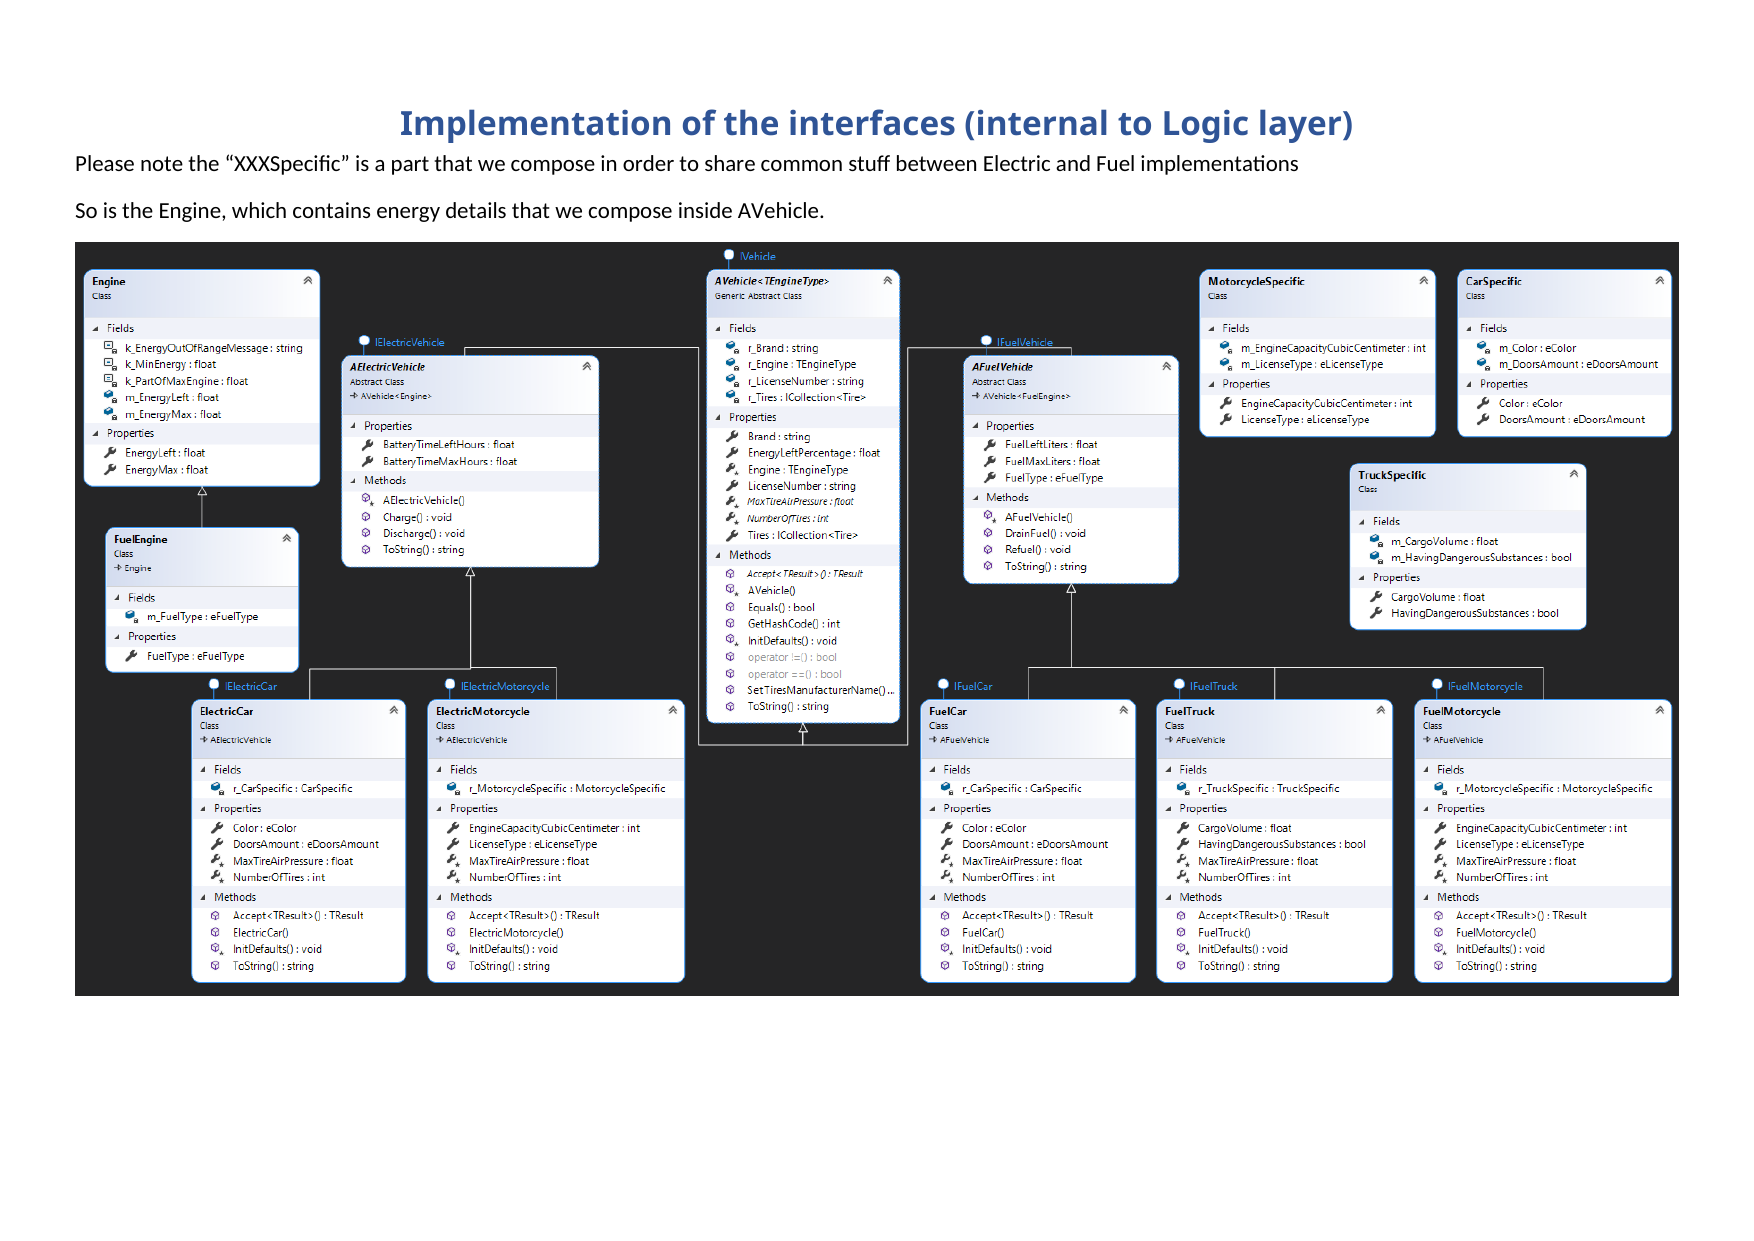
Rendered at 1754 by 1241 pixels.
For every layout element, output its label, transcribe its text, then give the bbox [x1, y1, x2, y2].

text So is the Engine, which contains energy details that we compose inside AVehicle. [75, 196, 1679, 224]
subtitle Implementation of the interfaces (internal to Logic layer) [75, 100, 1679, 145]
text Please note the “XXXSpecific” is a part that we compose in order to share common stuff between Electric and Fuel implementations [75, 149, 1679, 177]
picture [75, 242, 1679, 996]
